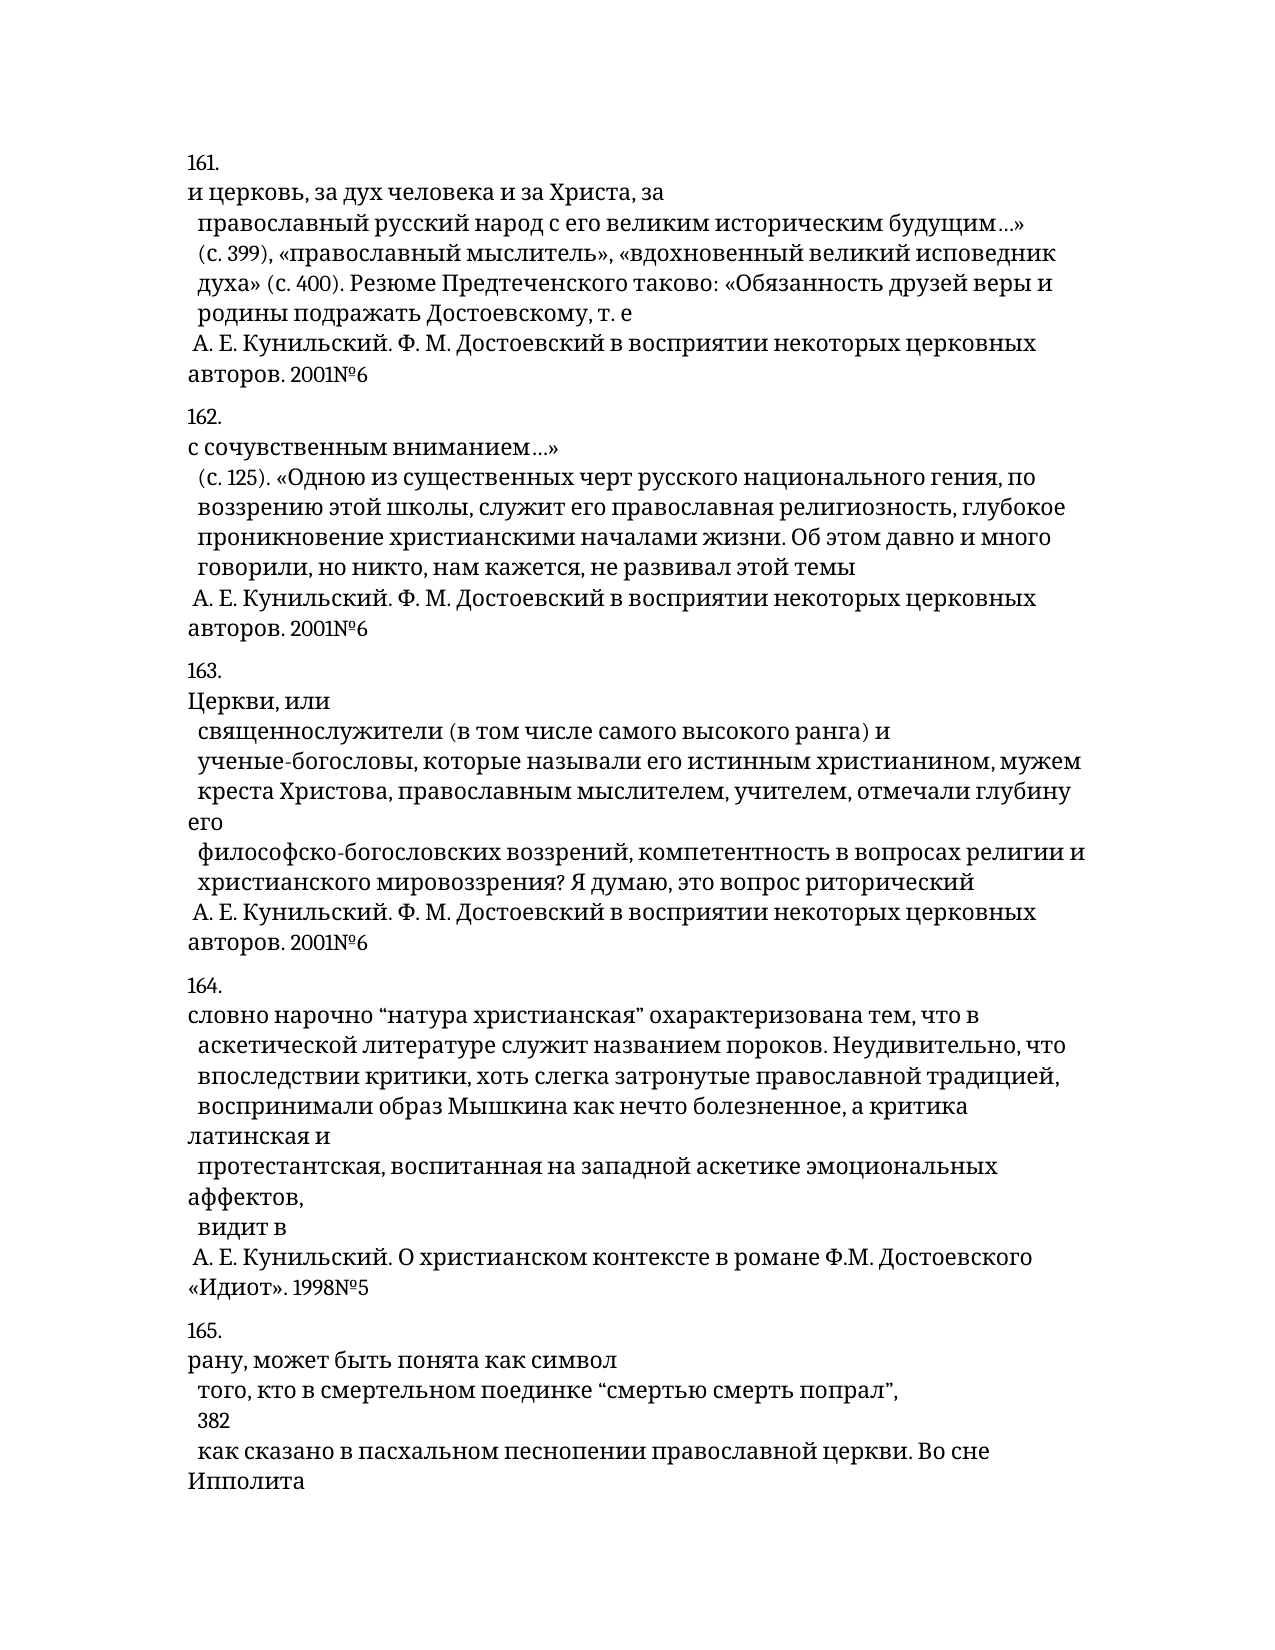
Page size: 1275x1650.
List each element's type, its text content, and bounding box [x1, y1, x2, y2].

text 162. с сочувственным вниманием…» (с. 125). «Одною из существенных черт русского национального гения, по воззрению этой школы, служит его православная религиозность, глубокое проникновение христианскими началами жизни. Об этом давно и много говорили, но никто, нам кажется, не развивал этой темы А. Е. Кунильский. Ф. М. Достоевский в восприятии некоторых церковных авторов. 2001№6 [187, 404, 1087, 642]
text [187, 1318, 1087, 1495]
text 164. словно нарочно “натура христианская” охарактеризована тем, что в аскетической литературе служит названием пороков. Неудивительно, что впоследствии критики, хоть слегка затронутые православной традицией, воспринимали образ Мышкина как нечто болезненное, а критика латинская и протестантская, воспитанная на западной аскетике эмоциональных аффектов, видит в А. Е. Кунильский. О христианском контексте в романе Ф.М. Достоевского «Идиот». 1998№5 [187, 973, 1087, 1301]
text 161. и церковь, за дух человека и за Христа, за православный русский народ с его великим историческим будущим…» (с. 399), «православный мыслитель», «вдохновенный великий исповедник духа» (с. 400). Резюме Предтеченского таково: «Обязанность друзей веры и родины подражать Достоевскому, т. е А. Е. Кунильский. Ф. М. Достоевский в восприятии некоторых церковных авторов. 2001№6 [187, 150, 1087, 388]
text 163. Церкви, или священнослужители (в том числе самого высокого ранга) и ученые-богословы, которые называли его истинным христианином, мужем креста Христова, православным мыслителем, учителем, отмечали глубину его философско-богословских воззрений, компетентность в вопросах религии и христианского мировоззрения? Я думаю, это вопрос риторический А. Е. Кунильский. Ф. М. Достоевский в восприятии некоторых церковных авторов. 2001№6 [187, 658, 1087, 957]
